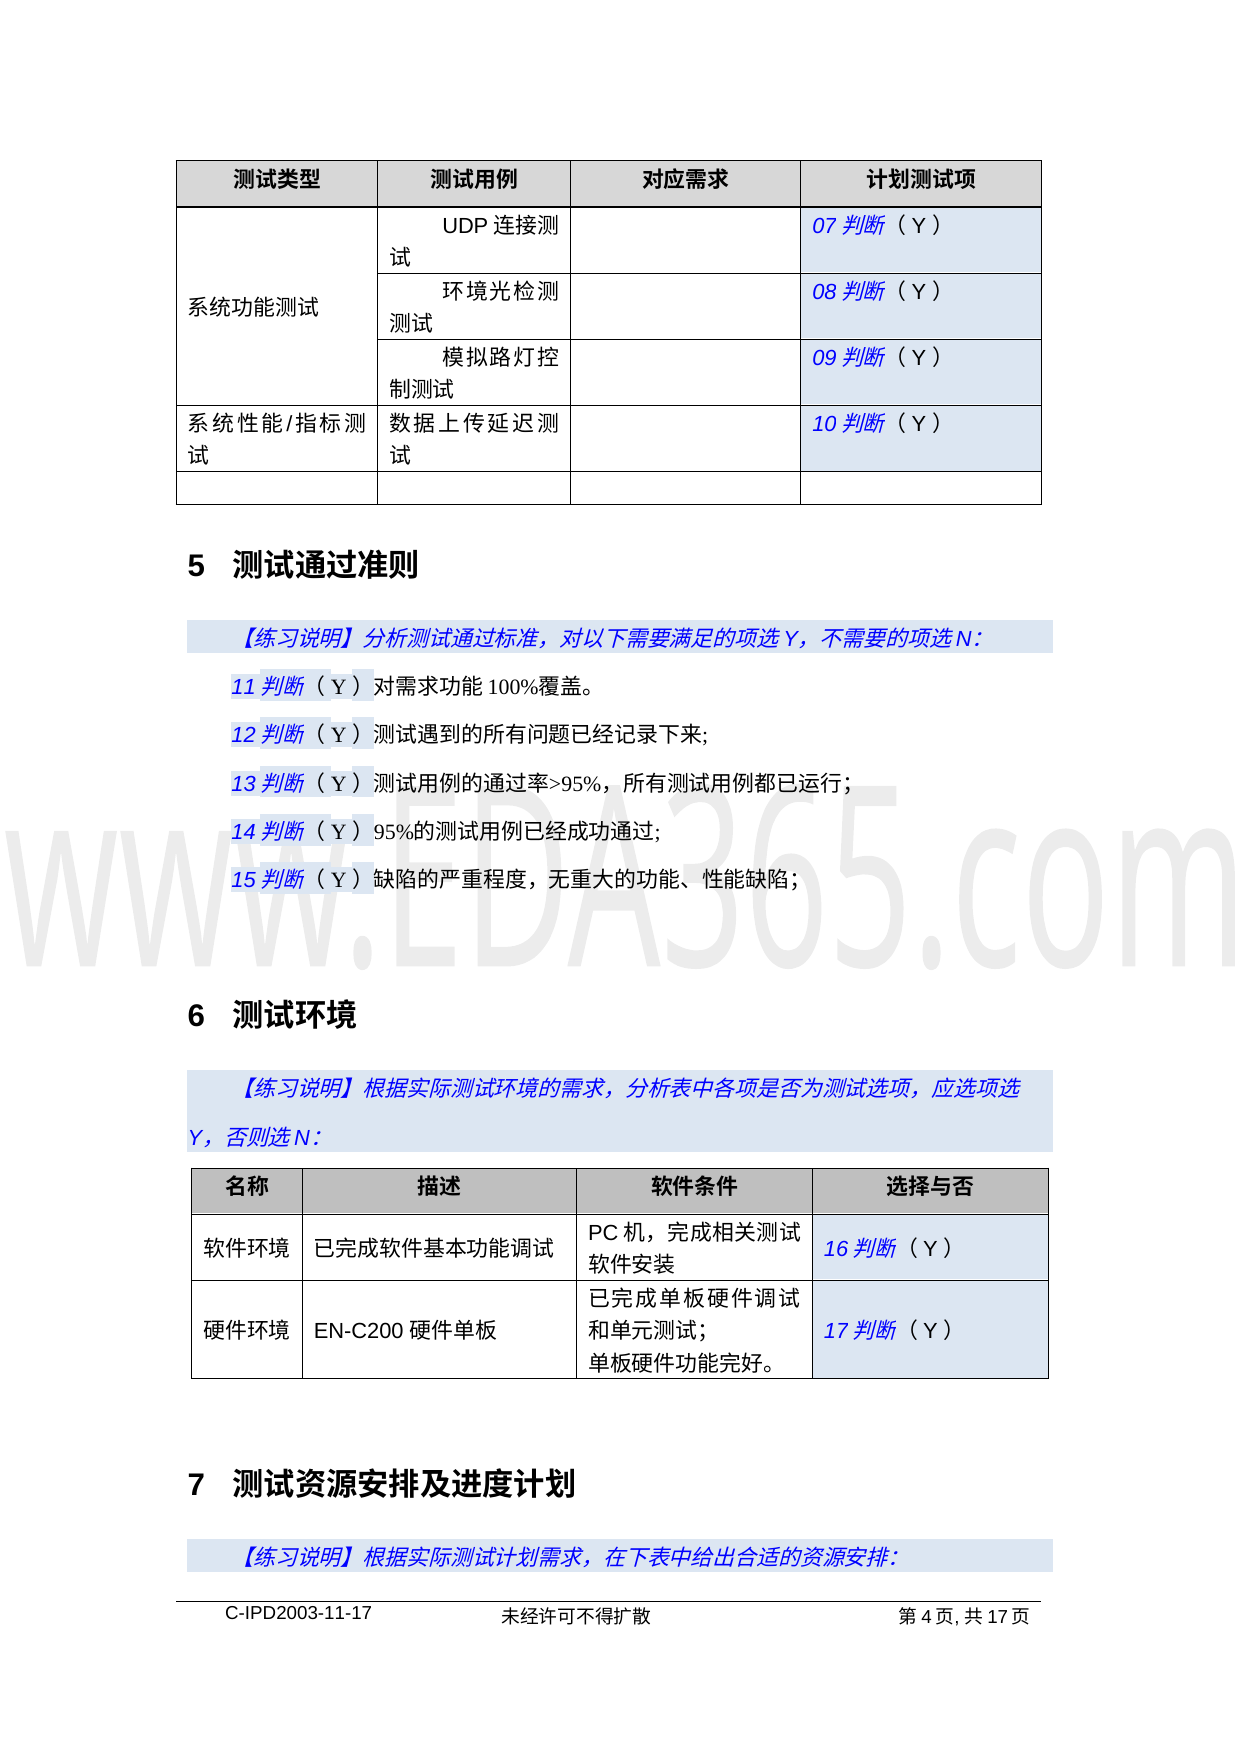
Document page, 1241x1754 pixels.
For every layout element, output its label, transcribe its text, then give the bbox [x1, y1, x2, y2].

table_cell [571, 274, 800, 338]
table_cell 环境光检测测试 [378, 274, 570, 338]
table_cell [571, 472, 800, 504]
table_cell 硬件环境 [192, 1281, 302, 1378]
table_cell 软件环境 [192, 1215, 302, 1279]
table_header 名称 [192, 1169, 302, 1213]
table_header 测试类型 [177, 161, 377, 206]
table_cell 17判断（ Y ） [813, 1281, 1048, 1378]
text 13判断（ Y ）测试用例的通过率>95%，所有测试用例都已运行； [187, 765, 1053, 798]
table_cell [571, 406, 800, 471]
table_header 测试用例 [378, 161, 570, 206]
table_header 对应需求 [571, 161, 800, 206]
table_header 描述 [303, 1169, 576, 1213]
table_cell 模拟路灯控制测试 [378, 340, 570, 404]
table_header 计划测试项 [801, 161, 1041, 206]
table_header 软件条件 [577, 1169, 812, 1213]
table_cell EN-C200 硬件单板 [303, 1281, 576, 1378]
table_cell [378, 472, 570, 504]
table_cell 10判断（ Y ） [801, 406, 1041, 471]
table_cell UDP连接测试 [378, 208, 570, 272]
text 【练习说明】分析测试通过标准，对以下需要满足的项选 Y，不需要的项选 N： [187, 620, 1053, 653]
table_cell 数据上传延迟测试 [378, 406, 570, 471]
subtitle 测试环境 [187, 980, 1053, 1045]
table_cell [801, 472, 1041, 504]
table_cell 系统性能/指标测试 [177, 406, 377, 471]
subtitle 测试资源安排及进度计划 [187, 1449, 1053, 1514]
table_cell PC机，完成相关测试软件安装 [577, 1215, 812, 1279]
text 【练习说明】根据实际测试计划需求，在下表中给出合适的资源安排： [187, 1539, 1053, 1572]
table_cell 16判断（ Y ） [813, 1215, 1048, 1279]
table_cell 已完成单板硬件调试和单元测试； 单板硬件功能完好。 [577, 1281, 812, 1378]
table_cell 已完成软件基本功能调试 [303, 1215, 576, 1279]
text 14判断（ Y ）95%的测试用例已经成功通过; [187, 813, 1053, 846]
text 【练习说明】根据实际测试环境的需求，分析表中各项是否为测试选项，应选项选Y，否则选N： [187, 1070, 1053, 1152]
table_header 选择与否 [813, 1169, 1048, 1213]
table_cell [177, 472, 377, 504]
subtitle 测试通过准则 [187, 530, 1053, 595]
table_cell 07判断（ Y ） [801, 208, 1041, 272]
table_cell [571, 340, 800, 404]
text 12判断（ Y ）测试遇到的所有问题已经记录下来; [374, 717, 1053, 749]
table_cell [571, 208, 800, 272]
table_cell 08判断（ Y ） [801, 274, 1041, 338]
text 11判断（ Y ）对需求功能100%覆盖。 [187, 668, 1053, 701]
table_cell 09判断（ Y ） [801, 340, 1041, 404]
text 15判断（ Y ）缺陷的严重程度，无重大的功能、性能缺陷； [374, 862, 1053, 894]
table_cell 系统功能测试 [177, 208, 377, 404]
